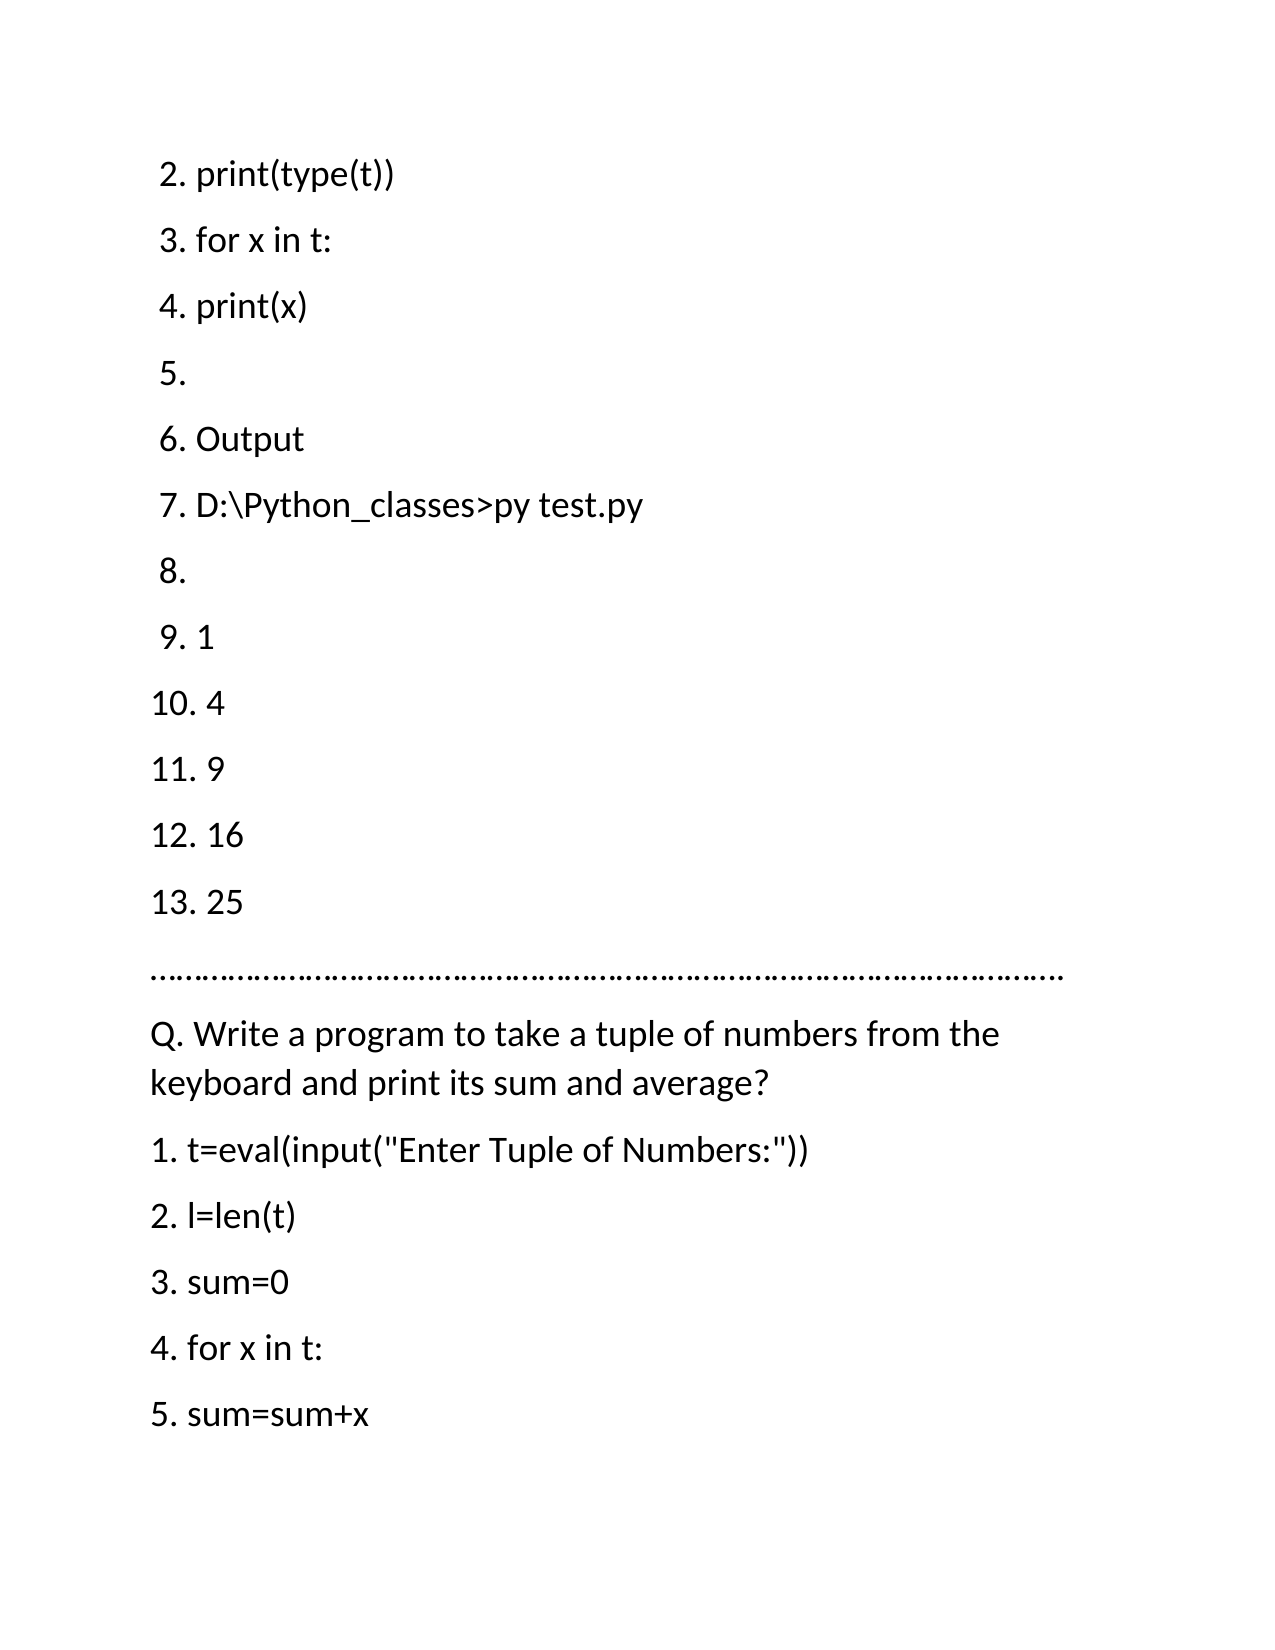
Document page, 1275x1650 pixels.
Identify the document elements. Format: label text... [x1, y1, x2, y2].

text 6. Output [159, 414, 1125, 460]
text 10. 4 [150, 679, 1125, 725]
text 2. print(type(t)) [159, 150, 1125, 196]
text 13. 25 [150, 878, 1125, 923]
text 12. 16 [150, 811, 1125, 857]
text Q. Write a program to take a tuple of numbers from the keyboard and print its sum and average? [150, 1010, 1125, 1105]
text 5. sum=sum+x [150, 1390, 1125, 1436]
text 5. [159, 348, 1125, 394]
text 7. D:\Python_classes>py test.py [159, 481, 1125, 527]
text 9. 1 [159, 613, 1125, 659]
text 1. t=eval(input("Enter Tuple of Numbers:")) [150, 1126, 1125, 1171]
text 3. sum=0 [150, 1258, 1125, 1304]
text 2. l=len(t) [150, 1192, 1125, 1237]
text ……………………………………………………………………………………………. [150, 944, 1125, 989]
text 4. print(x) [159, 282, 1125, 328]
text 4. for x in t: [150, 1324, 1125, 1370]
text 3. for x in t: [159, 216, 1125, 262]
text 8. [159, 547, 1125, 593]
text 11. 9 [150, 745, 1125, 791]
